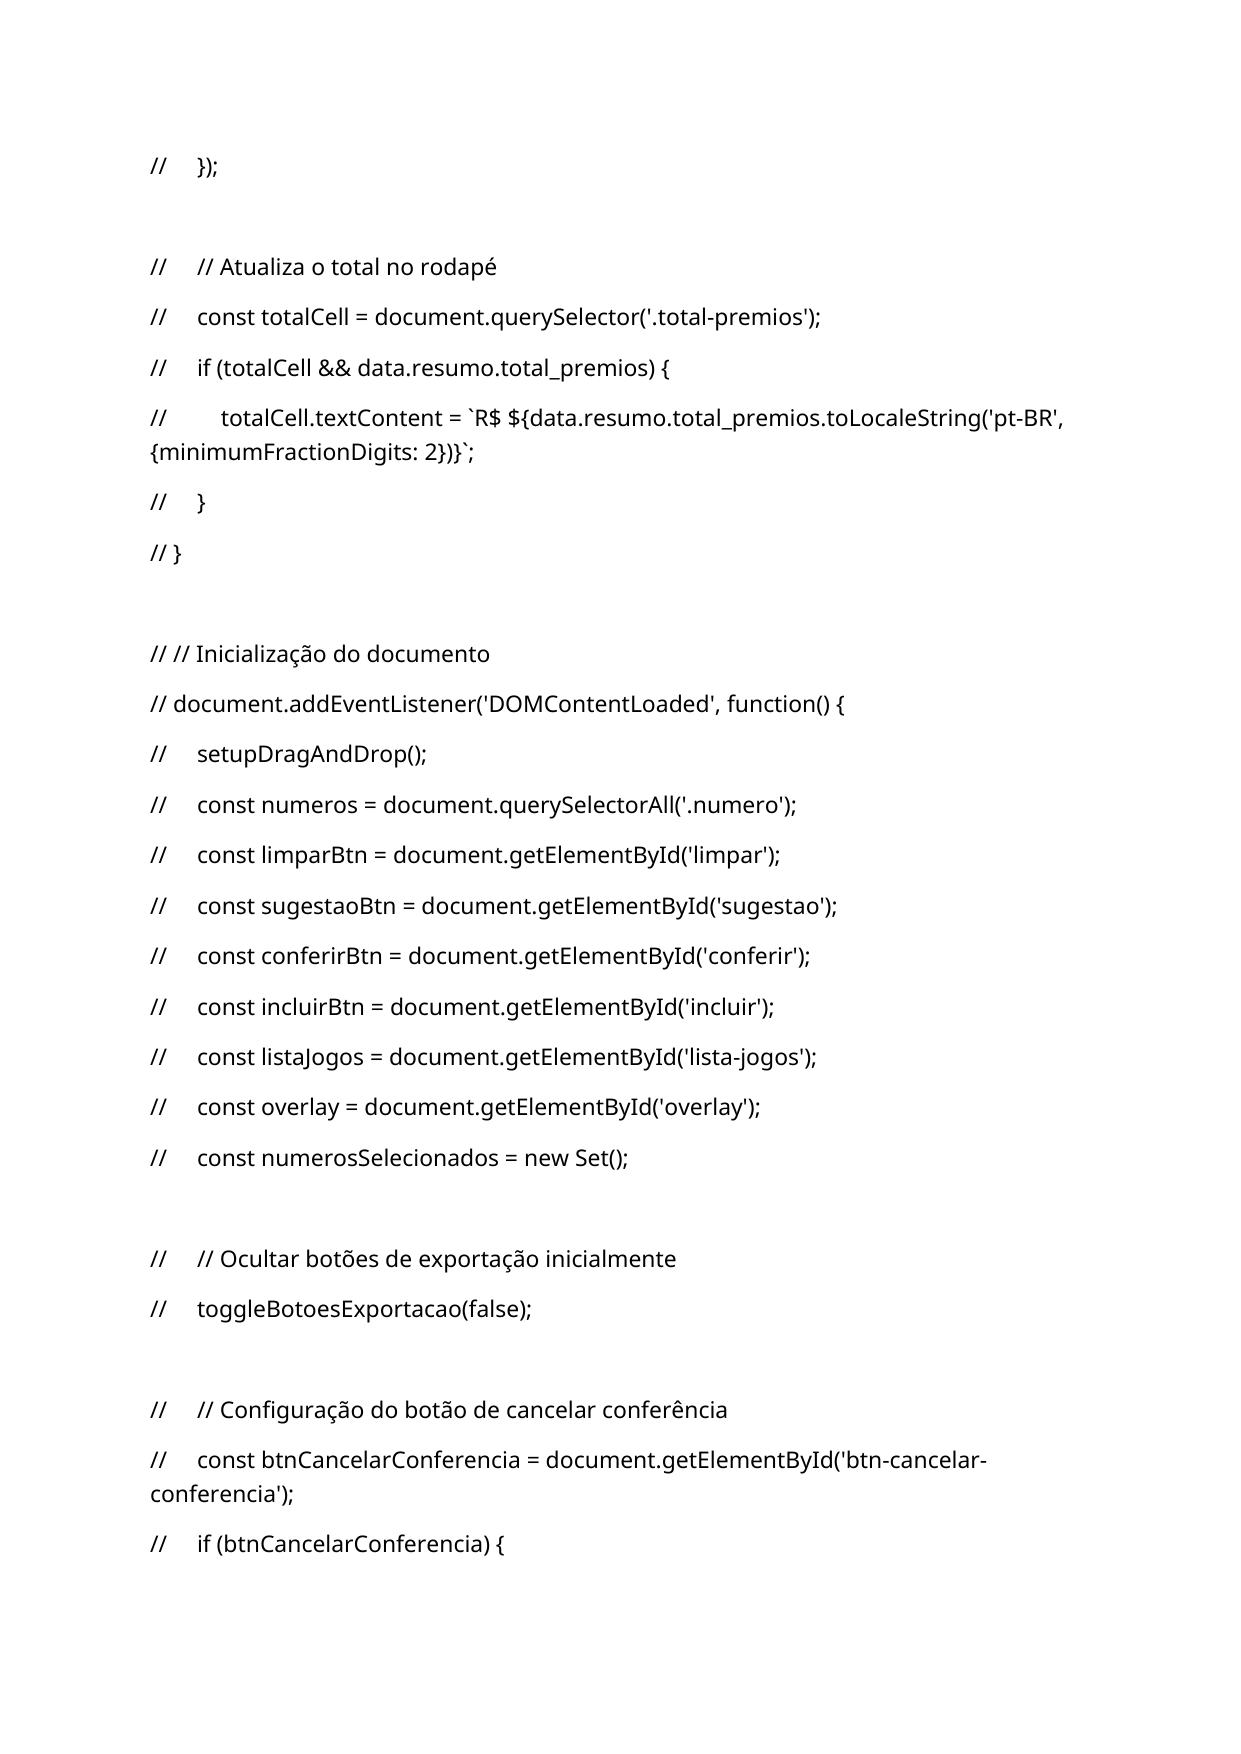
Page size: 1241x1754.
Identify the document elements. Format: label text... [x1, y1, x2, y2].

text // toggleBotoesExportacao(false); [150, 1293, 1090, 1324]
text // totalCell.textContent = `R$ ${data.resumo.total_premios.toLocaleString('pt-BR', {minimumFractionDigits: 2})}`; [150, 402, 1090, 467]
text // // Configuração do botão de cancelar conferência [150, 1394, 1090, 1425]
text // const numeros = document.querySelectorAll('.numero'); [150, 789, 1090, 820]
text // // Ocultar botões de exportação inicialmente [150, 1242, 1090, 1274]
text // const conferirBtn = document.getElementById('conferir'); [150, 940, 1090, 971]
text // const sugestaoBtn = document.getElementById('sugestao'); [150, 889, 1090, 921]
text // if (btnCancelarConferencia) { [150, 1528, 1090, 1559]
text // const listaJogos = document.getElementById('lista-jogos'); [150, 1041, 1090, 1072]
text // const incluirBtn = document.getElementById('incluir'); [150, 990, 1090, 1022]
text // } [150, 537, 1090, 568]
text // document.addEventListener('DOMContentLoaded', function() { [150, 688, 1090, 719]
text // // Inicialização do documento [150, 637, 1090, 669]
text // if (totalCell && data.resumo.total_premios) { [150, 352, 1090, 383]
text // // Atualiza o total no rodapé [150, 251, 1090, 282]
text // const totalCell = document.querySelector('.total-premios'); [150, 301, 1090, 332]
text // }); [150, 150, 1090, 181]
text // const overlay = document.getElementById('overlay'); [150, 1091, 1090, 1122]
text // setupDragAndDrop(); [150, 738, 1090, 769]
text // const numerosSelecionados = new Set(); [150, 1142, 1090, 1173]
text // const limparBtn = document.getElementById('limpar'); [150, 839, 1090, 870]
text // const btnCancelarConferencia = document.getElementById('btn-cancelar-conferencia'); [150, 1444, 1090, 1509]
text // } [150, 486, 1090, 517]
